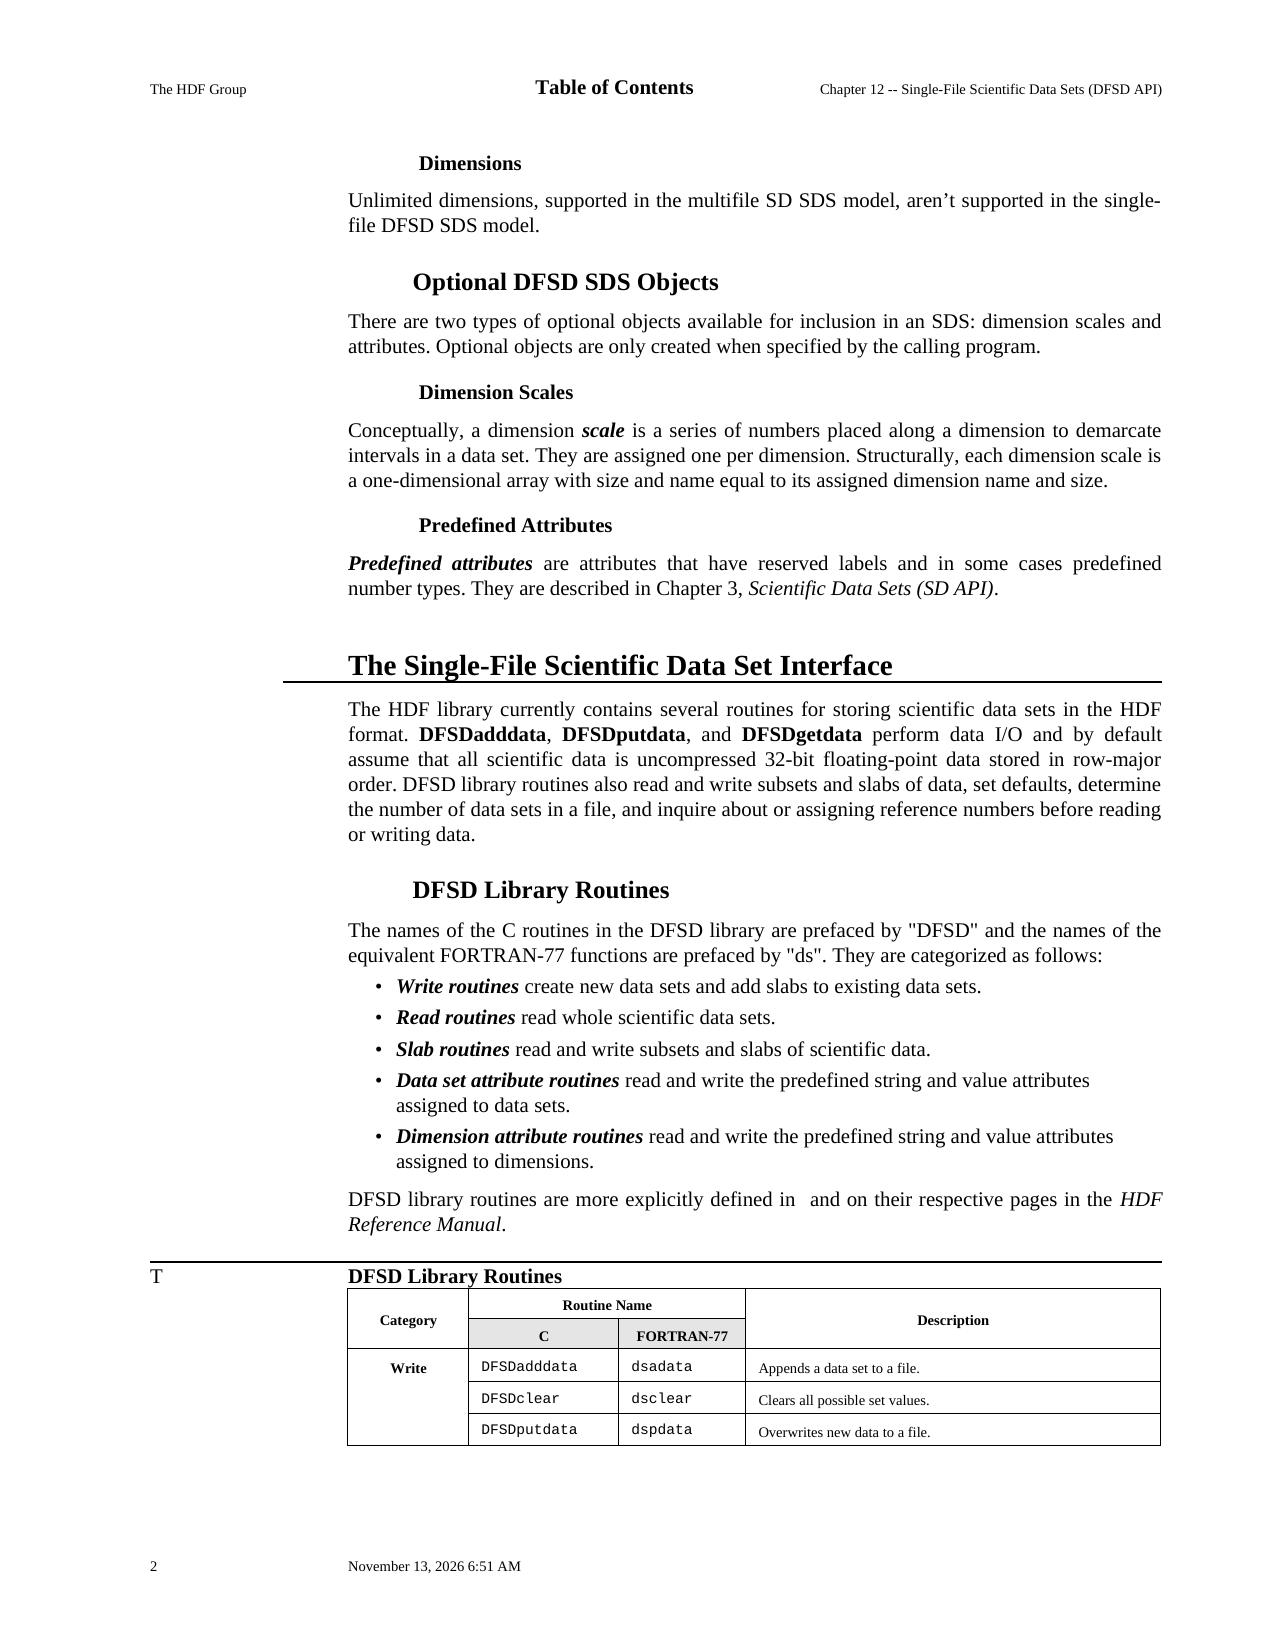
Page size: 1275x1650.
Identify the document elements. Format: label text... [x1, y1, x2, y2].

list Dimension attribute routines read and write the predefined string and value attributes assigned to dimensions. [375, 1123, 1162, 1173]
subtitle DFSD Library Routines [348, 875, 1162, 904]
table_cell dspdata [619, 1414, 745, 1445]
list Read routines read whole scientific data sets. [375, 1004, 1162, 1029]
subtitle Optional DFSD SDS Objects [348, 267, 1162, 296]
list Slab routines read and write subsets and slabs of scientific data. [375, 1036, 1162, 1061]
table_cell FORTRAN-77 [619, 1319, 745, 1348]
table_cell DFSDclear [469, 1382, 618, 1413]
table_header Routine Name [469, 1289, 745, 1318]
table_cell Appends a data set to a file. [746, 1349, 1160, 1381]
table_cell dsclear [619, 1382, 745, 1413]
text DFSD library routines are more explicitly defined in Table 12A and on their respective pages in the HDF Reference Manual. [348, 1186, 1162, 1236]
subtitle Dimensions [348, 150, 1162, 175]
table_cell Clears all possible set values. [746, 1382, 1160, 1413]
table_cell Overwrites new data to a file. [746, 1414, 1160, 1445]
table_header Description [746, 1289, 1160, 1348]
text The names of the C routines in the DFSD library are prefaced by "DFSD" and the names of the equivalent FORTRAN-77 functions are prefaced by "ds". They are categorized as follows: [348, 917, 1162, 967]
subtitle Dimension Scales [348, 379, 1162, 404]
table_cell C [469, 1319, 618, 1348]
table_cell Write [348, 1349, 468, 1445]
subtitle The Single-File Scientific Data Set Interface [283, 648, 1162, 681]
subtitle Predefined Attributes [348, 512, 1162, 537]
list DFSD Library Routines [150, 1263, 1162, 1288]
list Write routines create new data sets and add slabs to existing data sets. [375, 973, 1162, 998]
table_cell DFSDadddata [469, 1349, 618, 1381]
list Data set attribute routines read and write the predefined string and value attributes assigned to data sets. [375, 1067, 1162, 1117]
text Conceptually, a dimension scale is a series of numbers placed along a dimension to demarcate intervals in a data set. They are assigned one per dimension. Structurally, each dimension scale is a one-dimensional array with size and name equal to its assigned dimension name and size. [348, 417, 1162, 492]
table_cell dsadata [619, 1349, 745, 1381]
text There are two types of optional objects available for inclusion in an SDS: dimension scales and attributes. Optional objects are only created when specified by the calling program. [348, 308, 1162, 358]
table_header Category [348, 1289, 468, 1348]
text Predefined attributes are attributes that have reserved labels and in some cases predefined number types. They are described in Chapter 3, Scientific Data Sets (SD API). [348, 550, 1162, 600]
text Unlimited dimensions, supported in the multifile SD SDS model, aren’t supported in the single-file DFSD SDS model. [348, 187, 1162, 237]
text The HDF library currently contains several routines for storing scientific data sets in the HDF format. DFSDadddata, DFSDputdata, and DFSDgetdata perform data I/O and by default assume that all scientific data is uncompressed 32-bit floating-point data stored in row-major order. DFSD library routines also read and write subsets and slabs of data, set defaults, determine the number of data sets in a file, and inquire about or assigning reference numbers before reading or writing data. [348, 696, 1162, 846]
table_cell DFSDputdata [469, 1414, 618, 1445]
